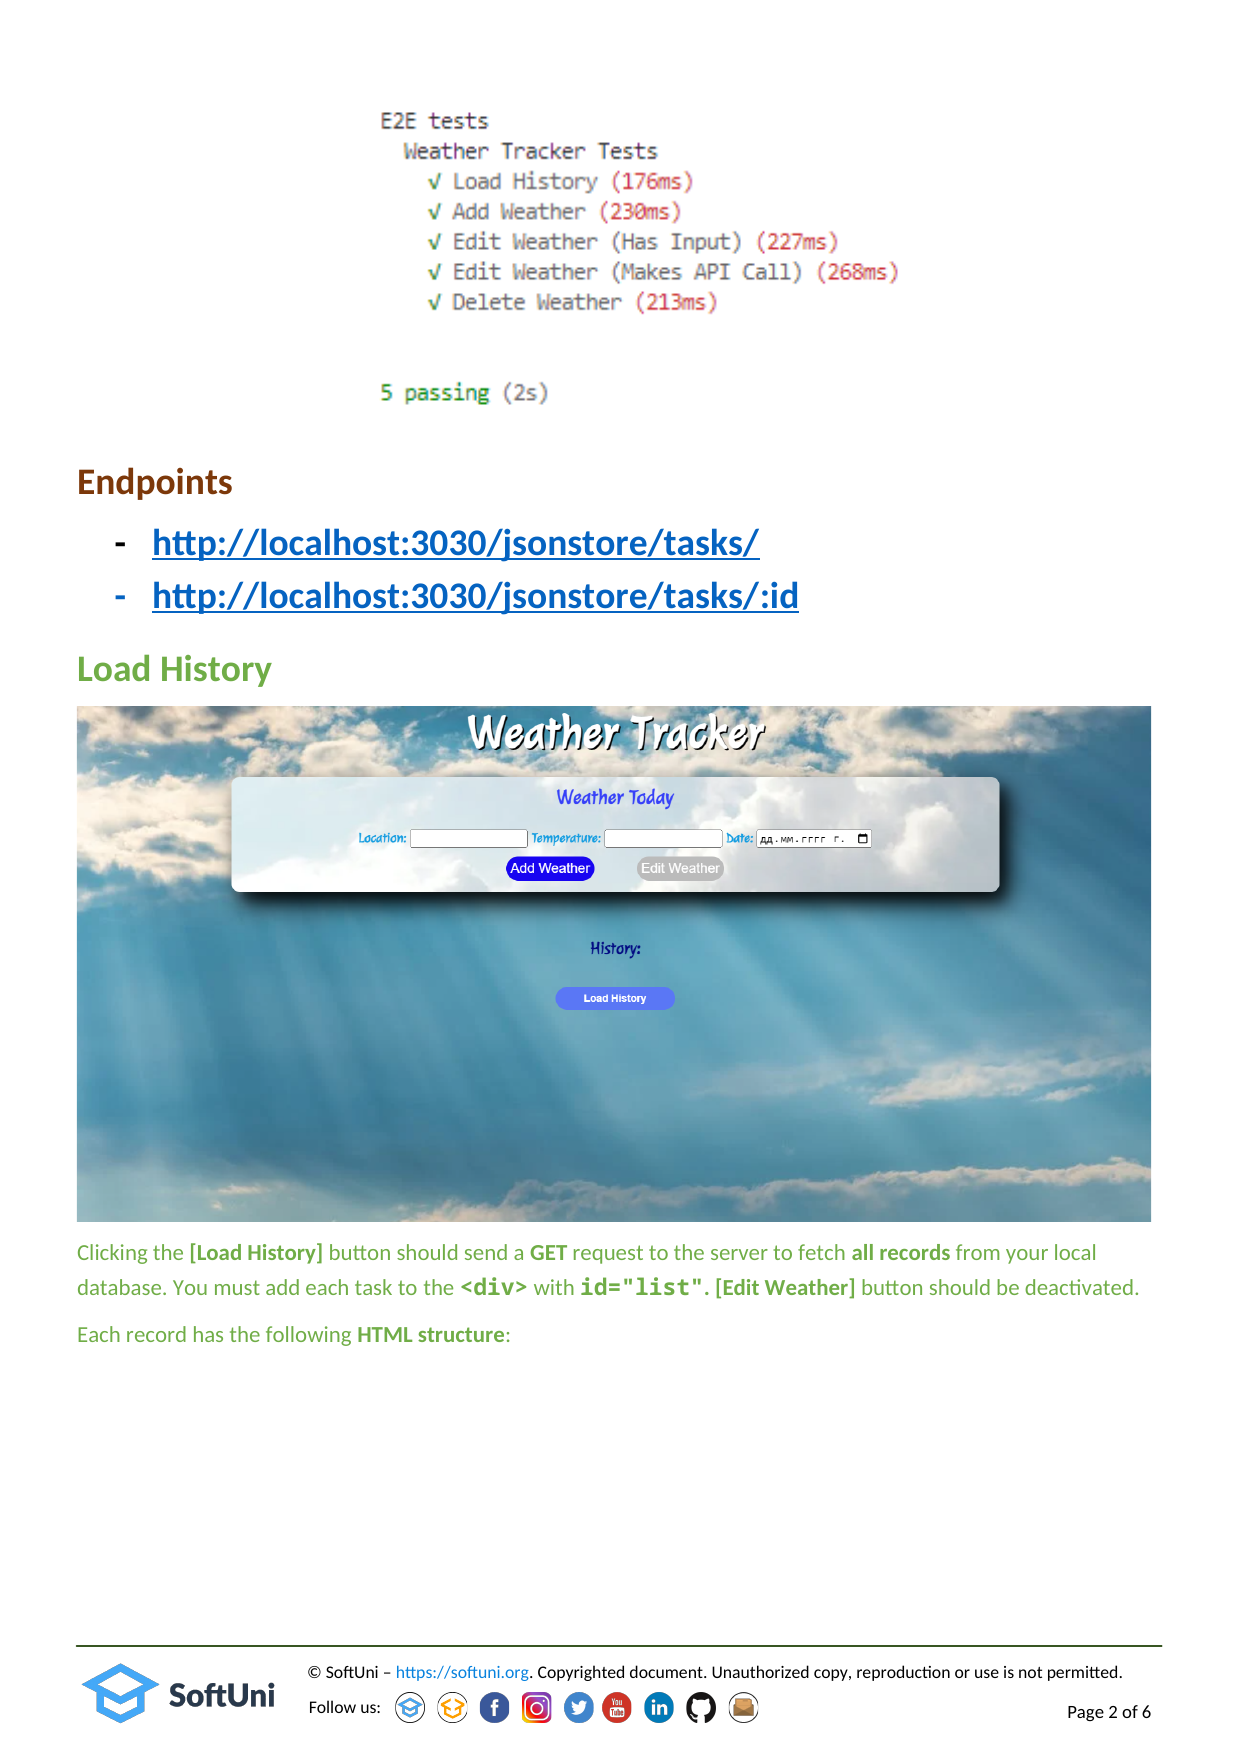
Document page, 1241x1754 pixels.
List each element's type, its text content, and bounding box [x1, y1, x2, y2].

picture [644, 1692, 653, 1701]
picture [658, 1705, 667, 1714]
list http://localhost:3030/jsonstore/tasks/:id [114, 572, 1163, 617]
list http://localhost:3030/jsonstore/tasks/ [114, 519, 1163, 565]
picture [76, 706, 1152, 1222]
picture [395, 1692, 425, 1723]
picture [75, 1658, 281, 1729]
picture [564, 1692, 594, 1723]
text Clicking the [Load History] button should send a GET request to the server to fetch all records from your local database. You must add each task to the <div> with id="list". [Edit Weather] button should be deactivated. [77, 1238, 1163, 1302]
picture [602, 1692, 632, 1723]
picture [522, 1692, 552, 1723]
picture [728, 1692, 759, 1723]
picture [437, 1692, 468, 1723]
subtitle Endpoints [77, 458, 1163, 504]
subtitle Load History [77, 645, 1163, 691]
picture [479, 1692, 510, 1723]
picture [665, 1714, 674, 1723]
text Each record has the following HTML structure: [77, 1320, 1163, 1348]
picture [644, 1714, 653, 1723]
picture [686, 1692, 716, 1723]
picture [665, 1692, 674, 1701]
picture [330, 95, 910, 433]
